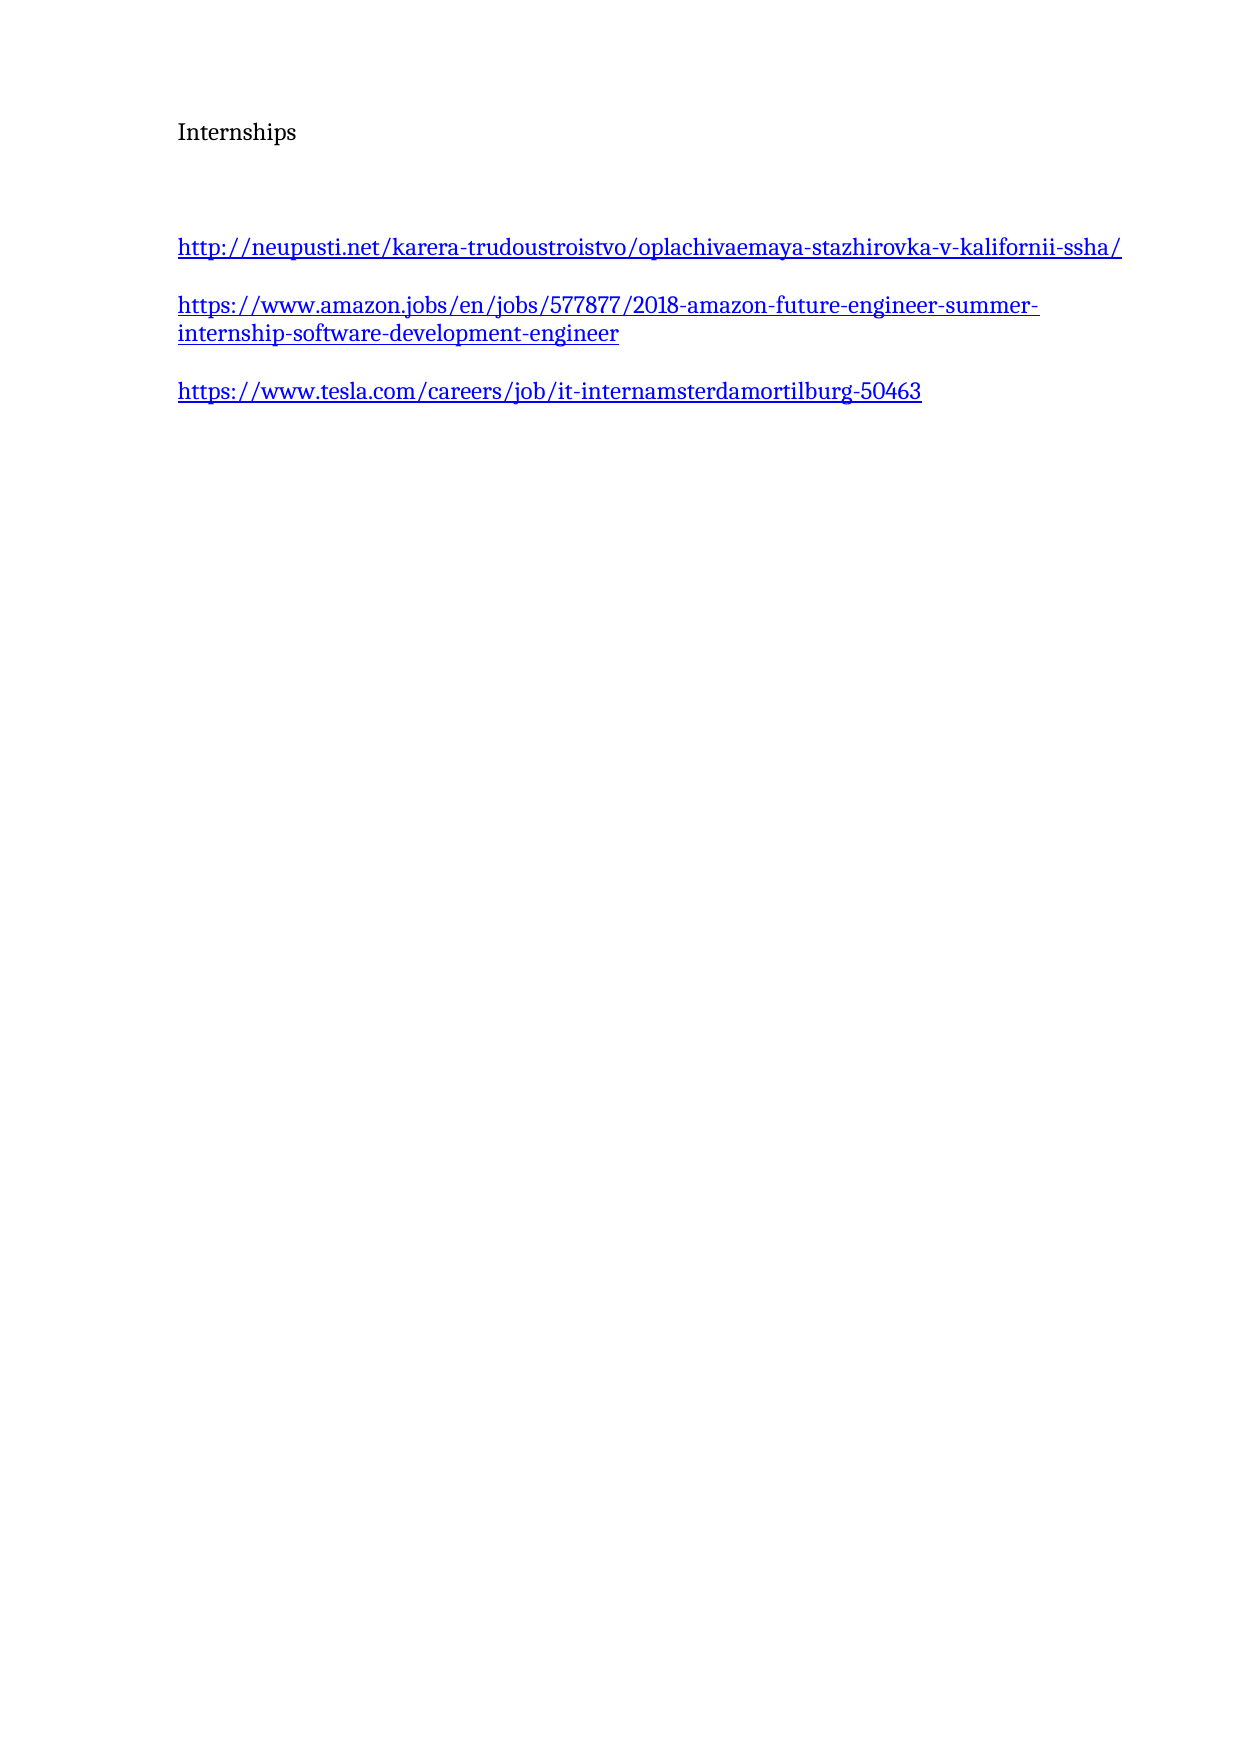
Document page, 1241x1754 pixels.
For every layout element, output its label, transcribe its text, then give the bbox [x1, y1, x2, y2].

text https://www.amazon.jobs/en/jobs/577877/2018-amazon-future-engineer-summer-internship-software-development-engineer [177, 291, 1152, 348]
text Internships [177, 118, 1152, 147]
text https://www.tesla.com/careers/job/it-internamsterdamortilburg-50463 [177, 377, 1152, 406]
text http://neupusti.net/karera-trudoustroistvo/oplachivaemaya-stazhirovka-v-kalifornii-ssha/ [177, 233, 1152, 262]
